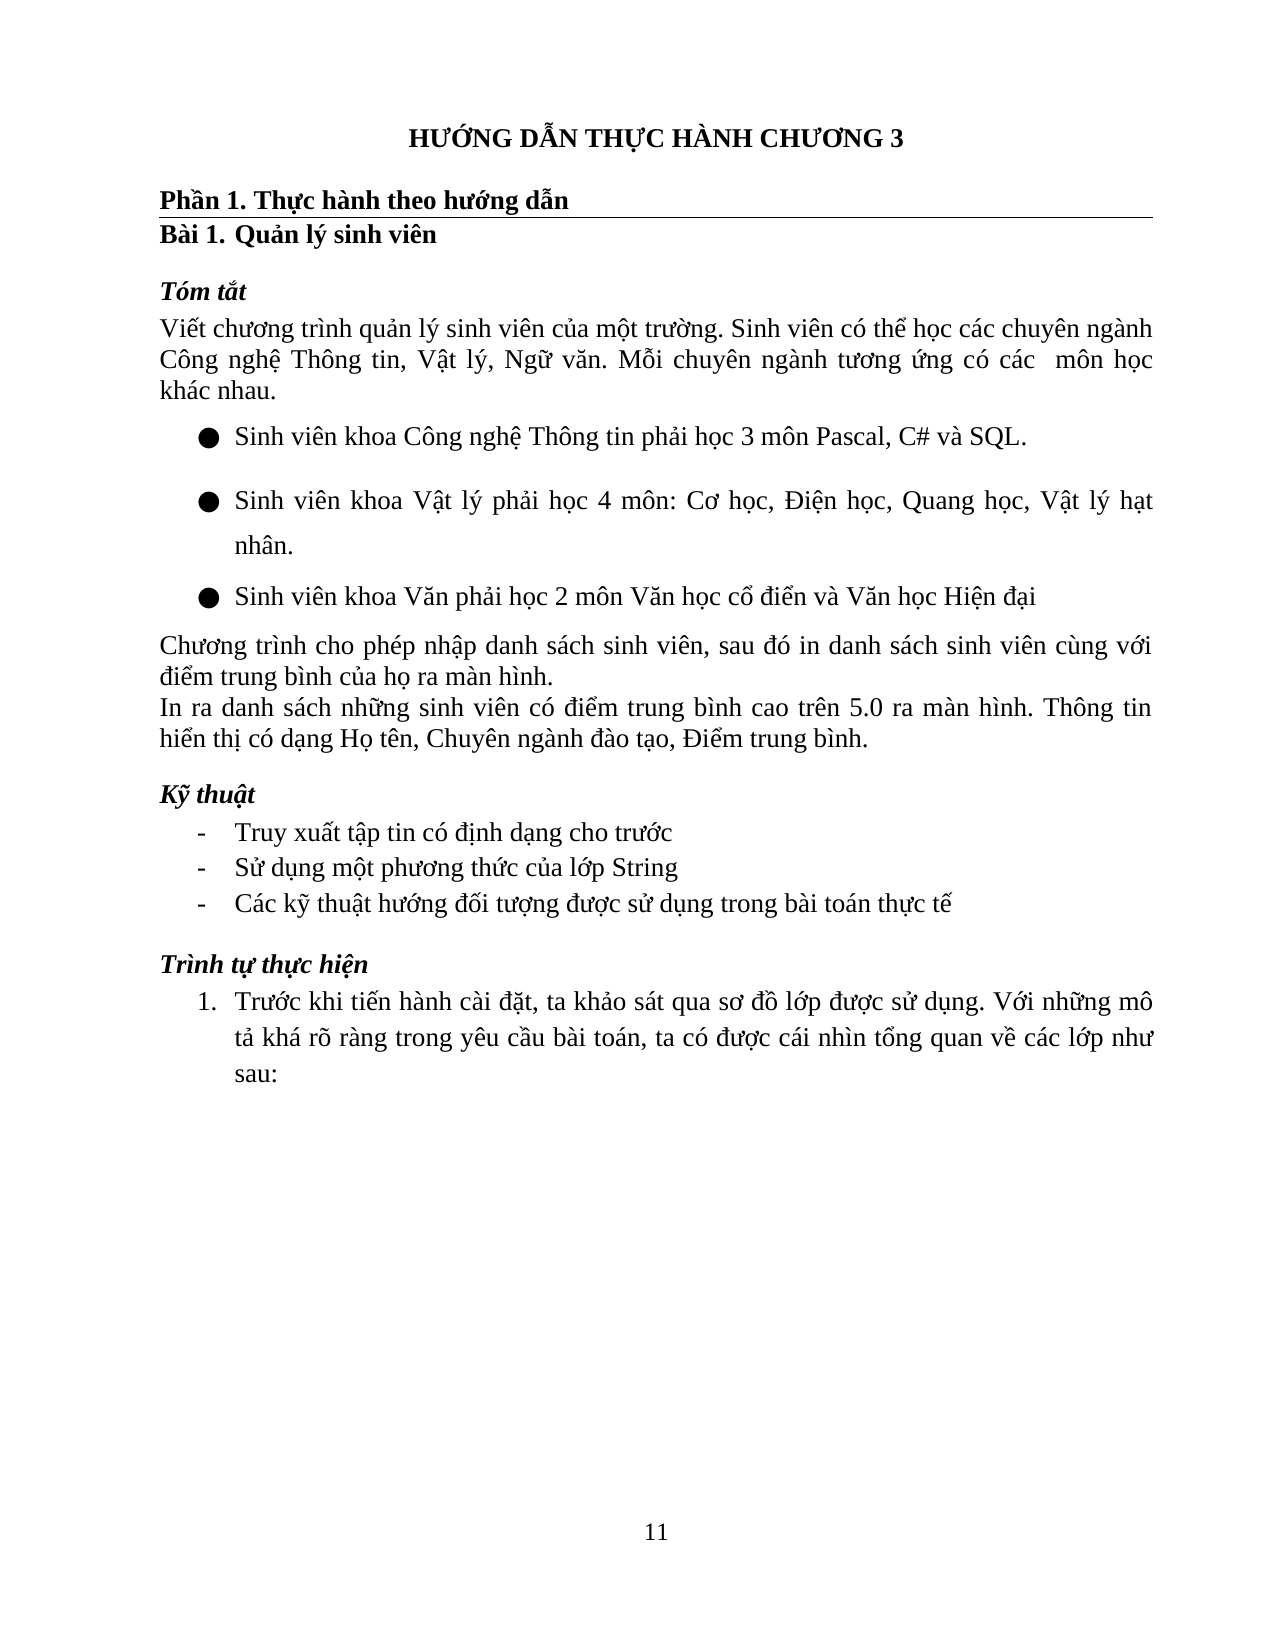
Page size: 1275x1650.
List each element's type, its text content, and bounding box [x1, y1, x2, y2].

list Sinh viên khoa Công nghệ Thông tin phải học 3 môn Pascal, C# và SQL. [197, 405, 1153, 461]
subtitle Kỹ thuật [159, 778, 1153, 809]
list Trước khi tiến hành cài đặt, ta khảo sát qua sơ đồ lớp được sử dụng. Với những mô tả khá rõ ràng trong yêu cầu bài toán, ta có được cái nhìn tổng quan về các lớp như sau: [197, 985, 1153, 1088]
text In ra danh sách những sinh viên có điểm trung bình cao trên 5.0 ra màn hình. Thông tin hiển thị có dạng Họ tên, Chuyên ngành đào tạo, Điểm trung bình. [159, 691, 1153, 753]
text Phần 1. Thực hành theo hướng dẫn [159, 184, 1153, 217]
text Viết chương trình quản lý sinh viên của một trường. Sinh viên có thể học các chuyên ngành Công nghệ Thông tin, Vật lý, Ngữ văn. Mỗi chuyên ngành tương ứng có các môn học khác nhau. [159, 312, 1153, 405]
text Chương trình cho phép nhập danh sách sinh viên, sau đó in danh sách sinh viên cùng với điểm trung bình của họ ra màn hình. [159, 629, 1153, 691]
list Các kỹ thuật hướng đối tượng được sử dụng trong bài toán thực tế [197, 887, 1153, 918]
subtitle Trình tự thực hiện [159, 948, 1153, 979]
list Quản lý sinh viên [159, 218, 1153, 249]
text HƯỚNG DẪN THỰC HÀNH CHƯƠNG 3 [159, 122, 1153, 153]
list Truy xuất tập tin có định dạng cho trước [197, 816, 1153, 847]
list Sinh viên khoa Vật lý phải học 4 môn: Cơ học, Điện học, Quang học, Vật lý hạt nhân. [197, 469, 1153, 560]
list Sử dụng một phương thức của lớp String [197, 851, 1153, 883]
list Sinh viên khoa Văn phải học 2 môn Văn học cổ điển và Văn học Hiện đại [197, 565, 1153, 621]
subtitle Tóm tắt [159, 274, 1153, 306]
